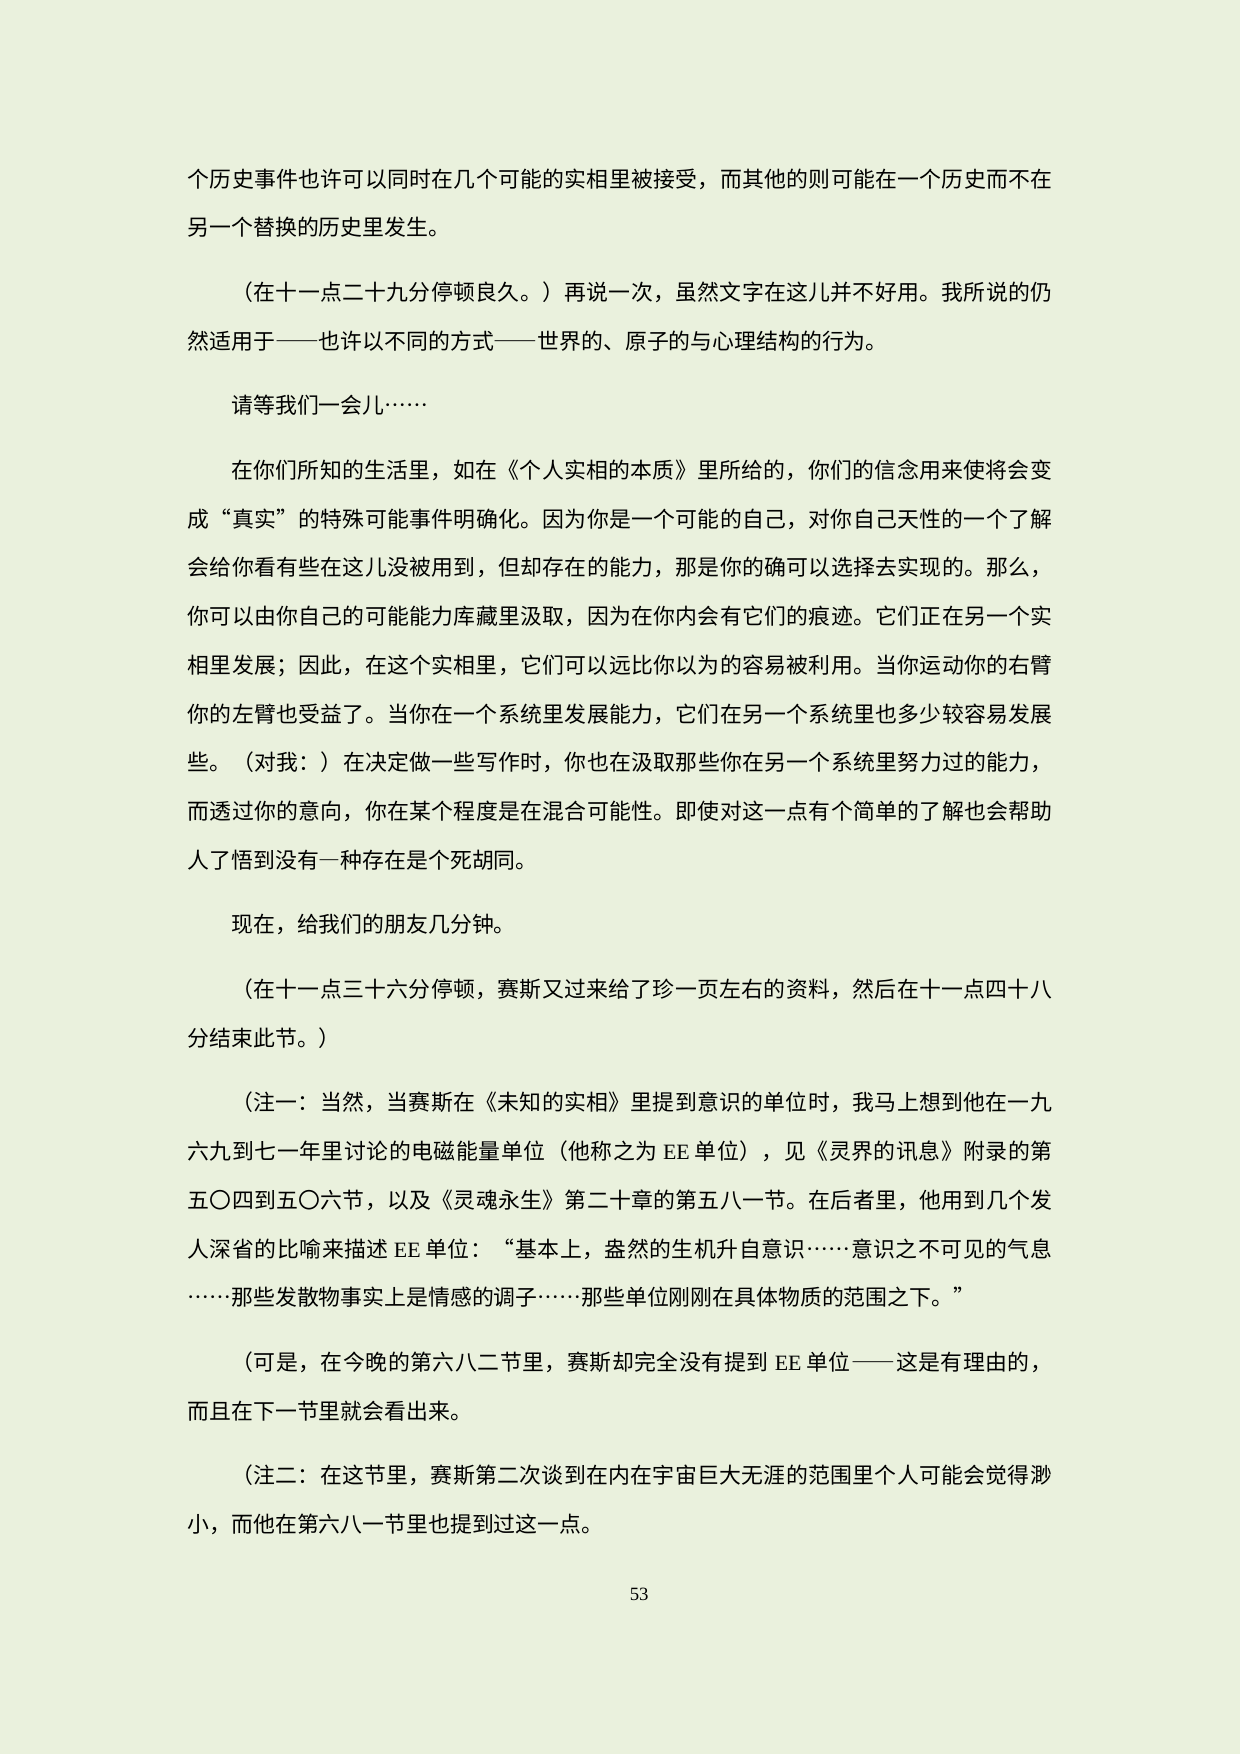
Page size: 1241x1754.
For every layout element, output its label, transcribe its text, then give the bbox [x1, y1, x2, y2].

text （可是，在今晚的第六八二节里，赛斯却完全没有提到EE单位——这是有理由的，而且在下一节里就会看出来。 [187, 1344, 1053, 1426]
text 现在，给我们的朋友几分钟。 [187, 907, 1053, 939]
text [187, 161, 1053, 242]
text （注二：在这节里，赛斯第二次谈到在内在宇宙巨大无涯的范围里个人可能会觉得渺小，而他在第六八一节里也提到过这一点。 [187, 1458, 1053, 1539]
text （在十一点三十六分停顿，赛斯又过来给了珍一页左右的资料，然后在十一点四十八分结束此节。） [187, 972, 1053, 1053]
text 在你们所知的生活里，如在《个人实相的本质》里所给的，你们的信念用来使将会变成“真实”的特殊可能事件明确化。因为你是一个可能的自己，对你自己天性的一个了解会给你看有些在这儿没被用到，但却存在的能力，那是你的确可以选择去实现的。那么，你可以由你自己的可能能力库藏里汲取，因为在你内会有它们的痕迹。它们正在另一个实相里发展；因此，在这个实相里，它们可以远比你以为的容易被利用。当你运动你的右臂，你的左臂也受益了。当你在一个系统里发展能力，它们在另一个系统里也多少较容易发展些。（对我：）在决定做一些写作时，你也在汲取那些你在另一个系统里努力过的能力，而透过你的意向，你在某个程度是在混合可能性。即使对这一点有个简单的了解也会帮助人了悟到没有—种存在是个死胡同。 [187, 452, 1053, 875]
text 请等我们一会儿…… [187, 388, 1053, 420]
text （在十一点二十九分停顿良久。）再说一次，虽然文字在这儿并不好用。我所说的仍然适用于——也许以不同的方式——世界的、原子的与心理结构的行为。 [187, 274, 1053, 356]
text （注一：当然，当赛斯在《未知的实相》里提到意识的单位时，我马上想到他在一九六九到七一年里讨论的电磁能量单位（他称之为EE单位），见《灵界的讯息》附录的第五〇四到五〇六节，以及《灵魂永生》第二十章的第五八一节。在后者里，他用到几个发人深省的比喻来描述EE单位：“基本上，盎然的生机升自意识……意识之不可见的气息……那些发散物事实上是情感的调子……那些单位刚刚在具体物质的范围之下。” [187, 1085, 1053, 1312]
